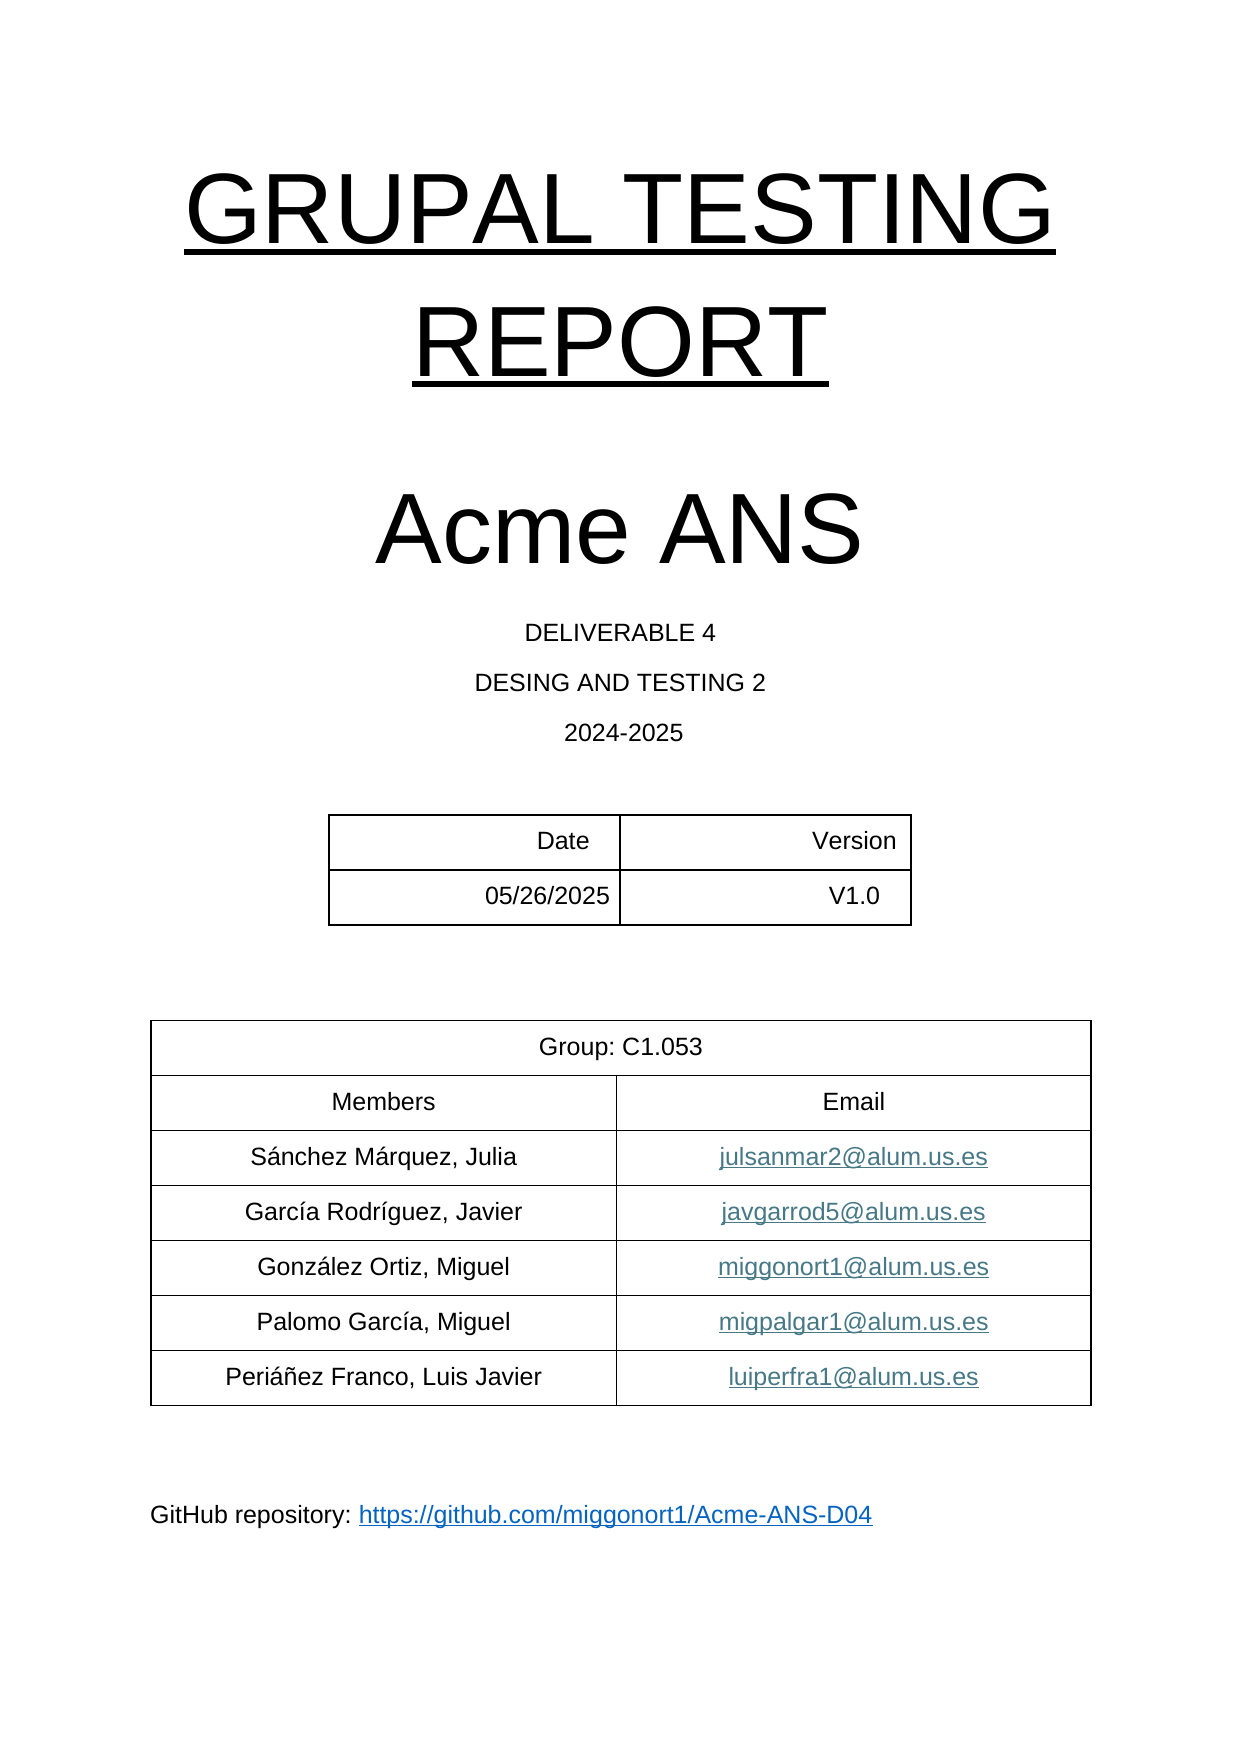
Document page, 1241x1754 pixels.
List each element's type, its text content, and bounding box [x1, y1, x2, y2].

table_cell V1.0 [621, 871, 910, 924]
table_header Group: C1.053 [152, 1021, 1090, 1075]
table_header Version [621, 816, 910, 869]
table_cell Email [617, 1076, 1090, 1130]
text GRUPAL TESTING REPORT [150, 150, 1090, 397]
text DELIVERABLE 4 [150, 618, 1090, 647]
text GitHub repository: https://github.com/miggonort1/Acme-ANS-D04 [150, 1500, 1090, 1529]
table_cell Sánchez Márquez, Julia [152, 1131, 616, 1185]
text DESING AND TESTING 2 [150, 668, 1090, 697]
table_cell Periáñez Franco, Luis Javier [152, 1351, 616, 1405]
text 2024-2025 [150, 718, 1090, 747]
table_cell Members [152, 1076, 616, 1130]
table_cell 05/26/2025 [330, 871, 619, 924]
table_cell García Rodríguez, Javier [152, 1186, 616, 1240]
table_cell javgarrod5@alum.us.es [617, 1186, 1090, 1240]
table_cell miggonort1@alum.us.es [617, 1241, 1090, 1295]
table_header Date [330, 816, 619, 869]
table_cell migpalgar1@alum.us.es [617, 1296, 1090, 1350]
table_cell julsanmar2@alum.us.es [617, 1131, 1090, 1185]
table_cell luiperfra1@alum.us.es [617, 1351, 1090, 1405]
table_cell González Ortiz, Miguel [152, 1241, 616, 1295]
table_cell Palomo García, Miguel [152, 1296, 616, 1350]
text Acme ANS [150, 469, 1090, 584]
